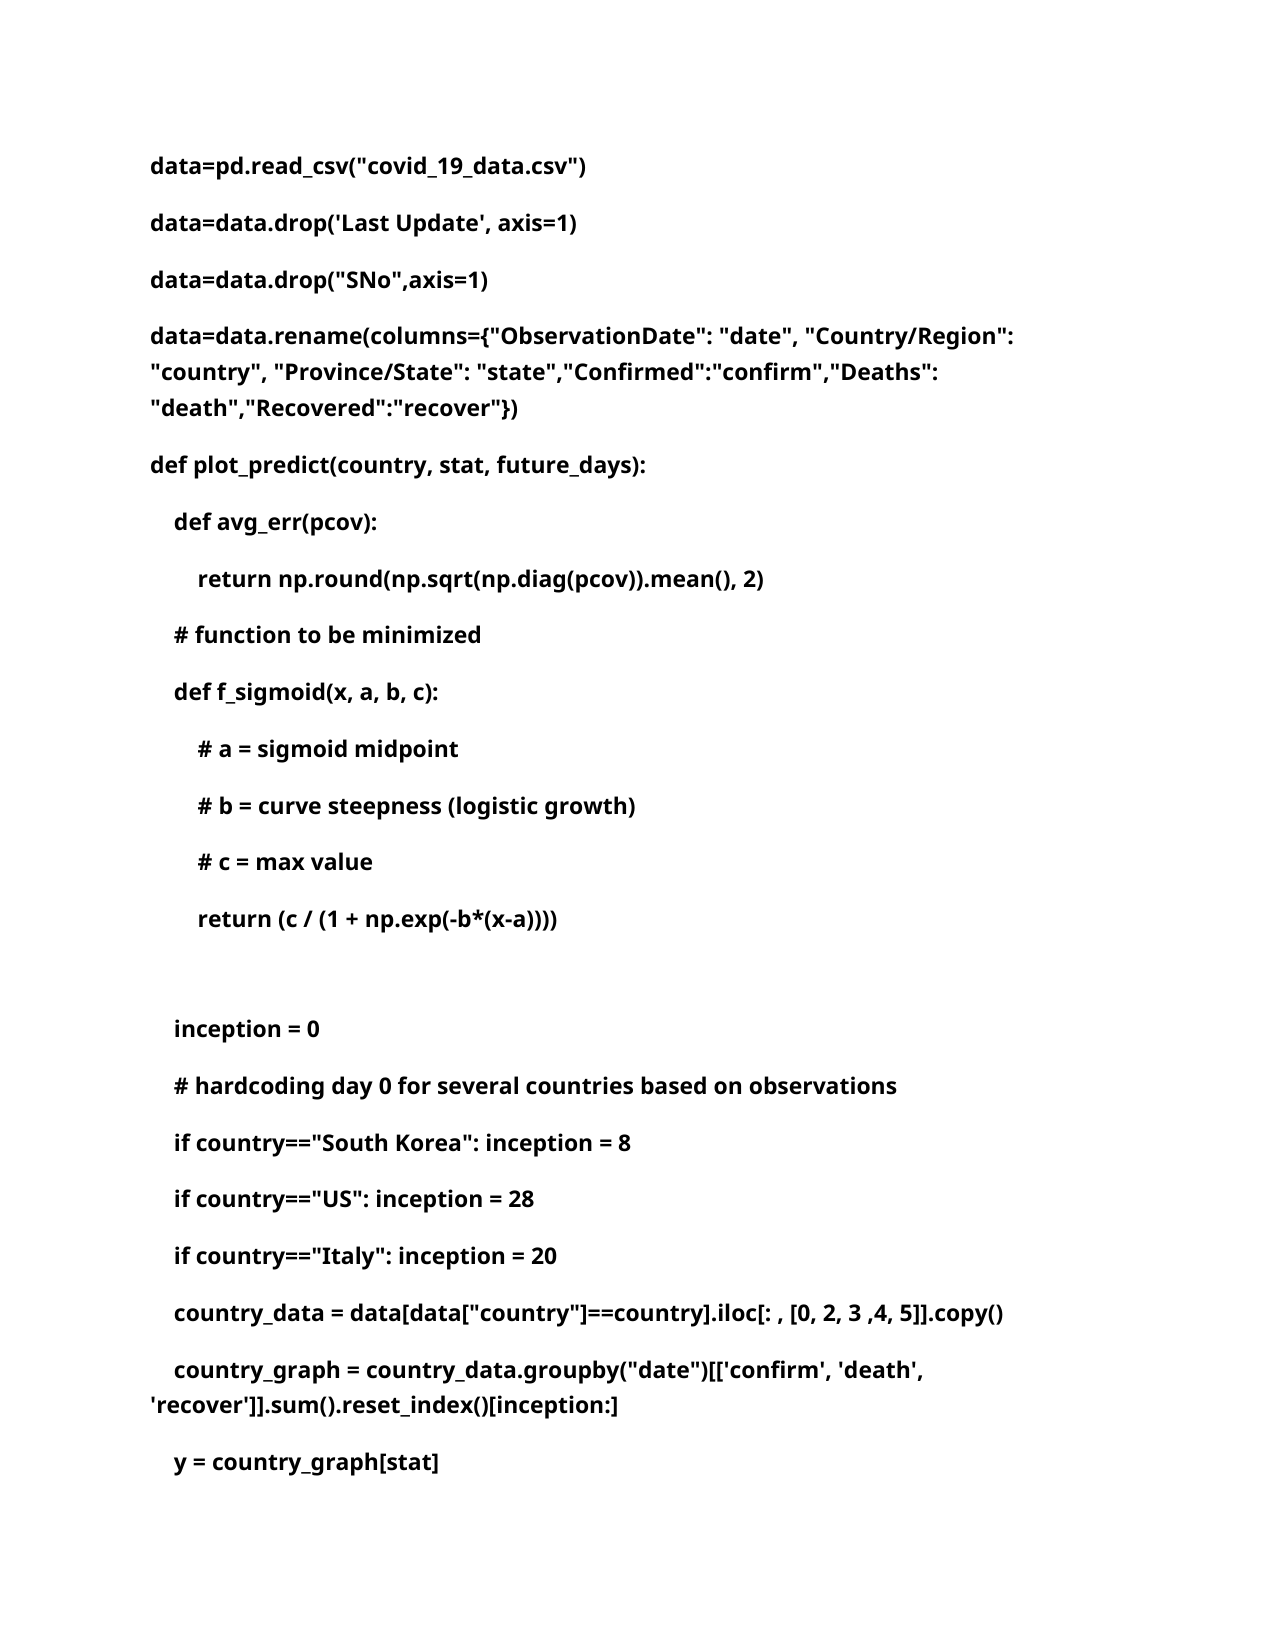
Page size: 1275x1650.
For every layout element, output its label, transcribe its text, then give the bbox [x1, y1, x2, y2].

text country_graph = country_data.groupby("date")[['confirm', 'death', 'recover']].sum().reset_index()[inception:] [150, 1353, 1125, 1421]
text data=data.rename(columns={"ObservationDate": "date", "Country/Region": "country", "Province/State": "state","Confirmed":"confirm","Deaths": "death","Recovered":"recover"}) [150, 320, 1125, 423]
text # b = curve steepness (logistic growth) [150, 789, 1125, 821]
text return np.round(np.sqrt(np.diag(pcov)).mean(), 2) [150, 562, 1125, 594]
text def plot_predict(country, stat, future_days): [150, 449, 1125, 480]
text y = country_graph[stat] [150, 1446, 1125, 1477]
text data=data.drop('Last Update', axis=1) [150, 207, 1125, 238]
text # function to be minimized [150, 619, 1125, 651]
text # hardcoding day 0 for several countries based on observations [150, 1070, 1125, 1101]
text if country=="Italy": inception = 20 [150, 1240, 1125, 1271]
text if country=="South Korea": inception = 8 [150, 1126, 1125, 1158]
text country_data = data[data["country"]==country].iloc[: , [0, 2, 3 ,4, 5]].copy() [150, 1297, 1125, 1328]
text def f_sigmoid(x, a, b, c): [150, 676, 1125, 707]
text inception = 0 [150, 1013, 1125, 1044]
text # a = sigmoid midpoint [150, 733, 1125, 764]
text # c = max value [150, 846, 1125, 878]
text data=data.drop("SNo",axis=1) [150, 263, 1125, 295]
text if country=="US": inception = 28 [150, 1183, 1125, 1214]
text def avg_err(pcov): [150, 506, 1125, 537]
text data=pd.read_csv("covid_19_data.csv") [150, 150, 1125, 181]
text return (c / (1 + np.exp(-b*(x-a)))) [150, 903, 1125, 934]
